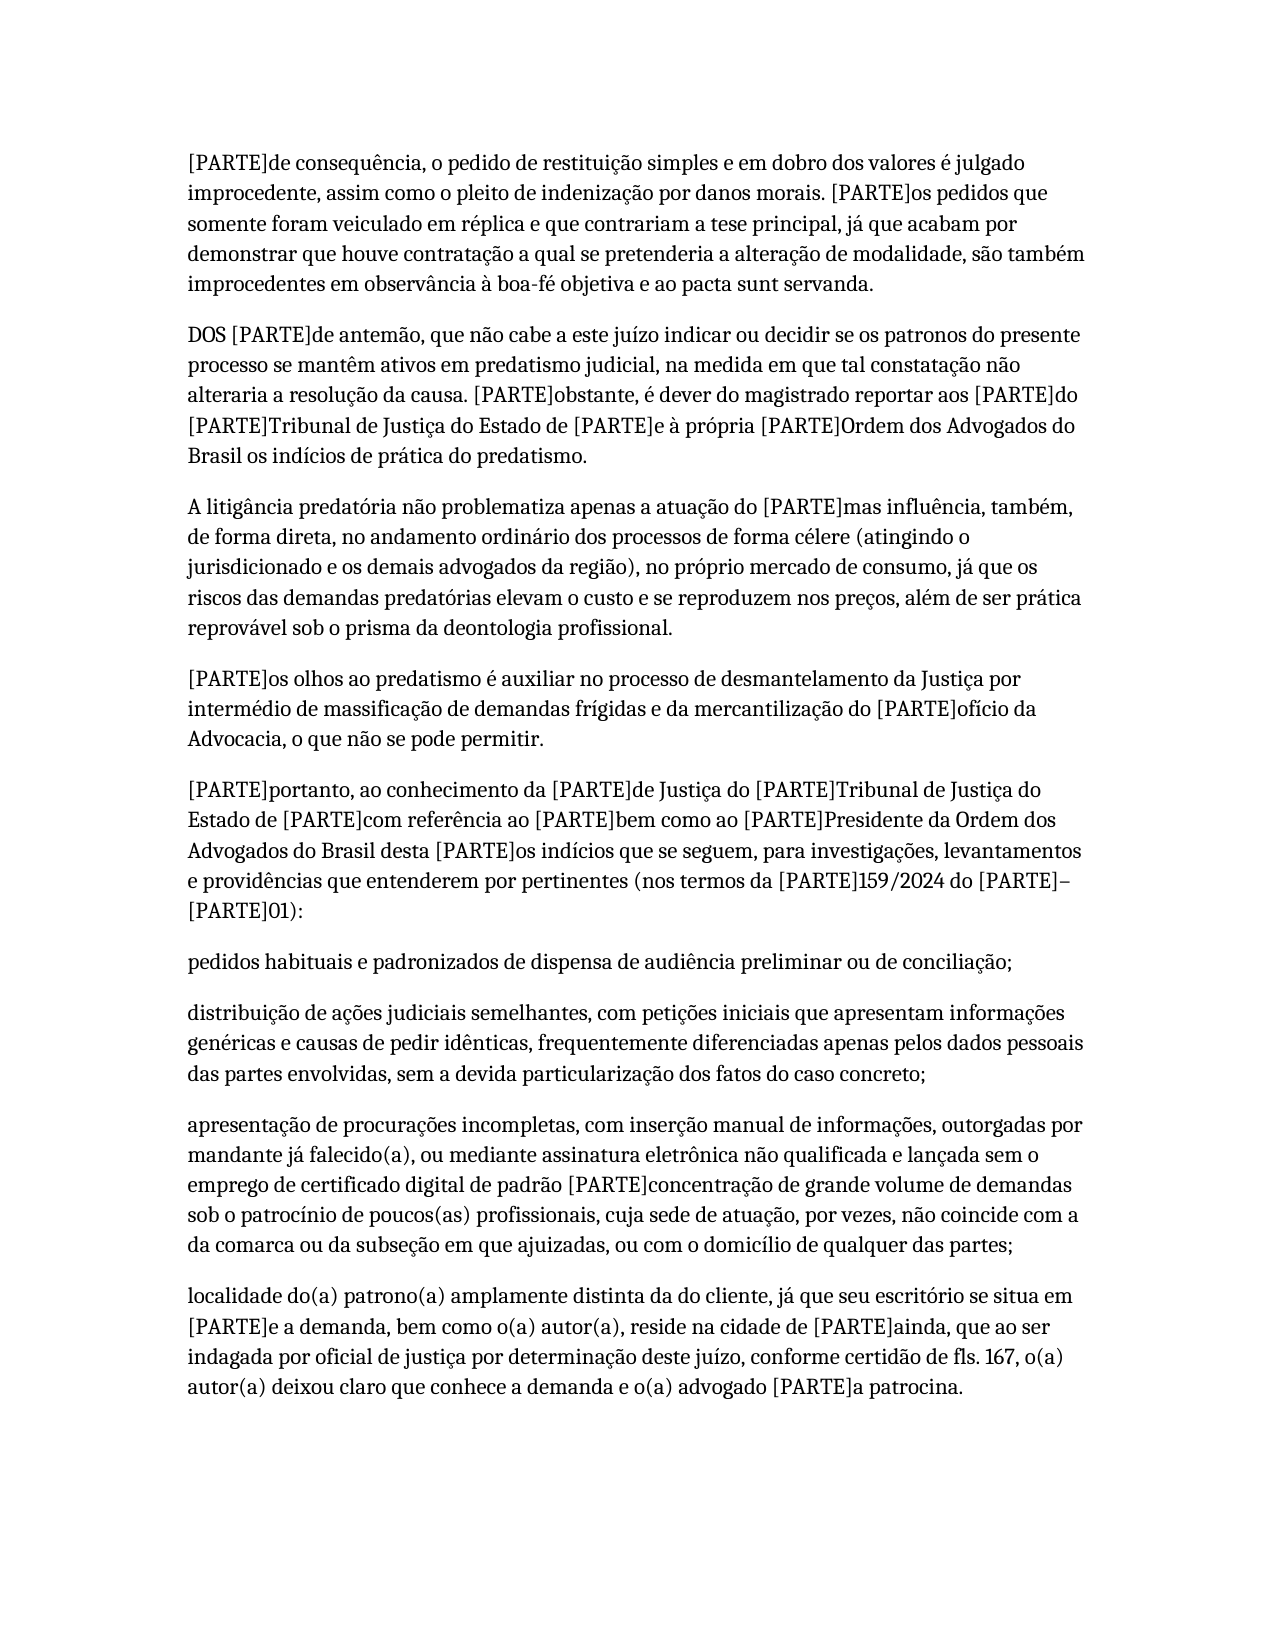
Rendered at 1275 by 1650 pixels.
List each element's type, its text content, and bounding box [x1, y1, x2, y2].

text localidade do(a) patrono(a) amplamente distinta da do cliente, já que seu escritório se situa em [PARTE]e a demanda, bem como o(a) autor(a), reside na cidade de [PARTE]ainda, que ao ser indagada por oficial de justiça por determinação deste juízo, conforme certidão de fls. 167, o(a) autor(a) deixou claro que conhece a demanda e o(a) advogado [PARTE]a patrocina. [187, 1283, 1087, 1400]
text distribuição de ações judiciais semelhantes, com petições iniciais que apresentam informações genéricas e causas de pedir idênticas, frequentemente diferenciadas apenas pelos dados pessoais das partes envolvidas, sem a devida particularização dos fatos do caso concreto; [187, 1000, 1087, 1087]
text pedidos habituais e padronizados de dispensa de audiência preliminar ou de conciliação; [187, 949, 1087, 975]
text [PARTE]portanto, ao conhecimento da [PARTE]de Justiça do [PARTE]Tribunal de Justiça do Estado de [PARTE]com referência ao [PARTE]bem como ao [PARTE]Presidente da Ordem dos Advogados do Brasil desta [PARTE]os indícios que se seguem, para investigações, levantamentos e providências que entenderem por pertinentes (nos termos da [PARTE]159/2024 do [PARTE]– [PARTE]01): [187, 777, 1087, 924]
text [PARTE]os olhos ao predatismo é auxiliar no processo de desmantelamento da Justiça por intermédio de massificação de demandas frígidas e da mercantilização do [PARTE]ofício da Advocacia, o que não se pode permitir. [187, 666, 1087, 752]
text [PARTE]de consequência, o pedido de restituição simples e em dobro dos valores é julgado improcedente, assim como o pleito de indenização por danos morais. [PARTE]os pedidos que somente foram veiculado em réplica e que contrariam a tese principal, já que acabam por demonstrar que houve contratação a qual se pretenderia a alteração de modalidade, são também improcedentes em observância à boa-fé objetiva e ao pacta sunt servanda. [187, 150, 1087, 297]
text A litigância predatória não problematiza apenas a atuação do [PARTE]mas influência, também, de forma direta, no andamento ordinário dos processos de forma célere (atingindo o jurisdicionado e os demais advogados da região), no próprio mercado de consumo, já que os riscos das demandas predatórias elevam o custo e se reproduzem nos preços, além de ser prática reprovável sob o prisma da deontologia profissional. [187, 494, 1087, 641]
text apresentação de procurações incompletas, com inserção manual de informações, outorgadas por mandante já falecido(a), ou mediante assinatura eletrônica não qualificada e lançada sem o emprego de certificado digital de padrão [PARTE]concentração de grande volume de demandas sob o patrocínio de poucos(as) profissionais, cuja sede de atuação, por vezes, não coincide com a da comarca ou da subseção em que ajuizadas, ou com o domicílio de qualquer das partes; [187, 1111, 1087, 1259]
text DOS [PARTE]de antemão, que não cabe a este juízo indicar ou decidir se os patronos do presente processo se mantêm ativos em predatismo judicial, na medida em que tal constatação não alteraria a resolução da causa. [PARTE]obstante, é dever do magistrado reportar aos [PARTE]do [PARTE]Tribunal de Justiça do Estado de [PARTE]e à própria [PARTE]Ordem dos Advogados do Brasil os indícios de prática do predatismo. [187, 322, 1087, 469]
